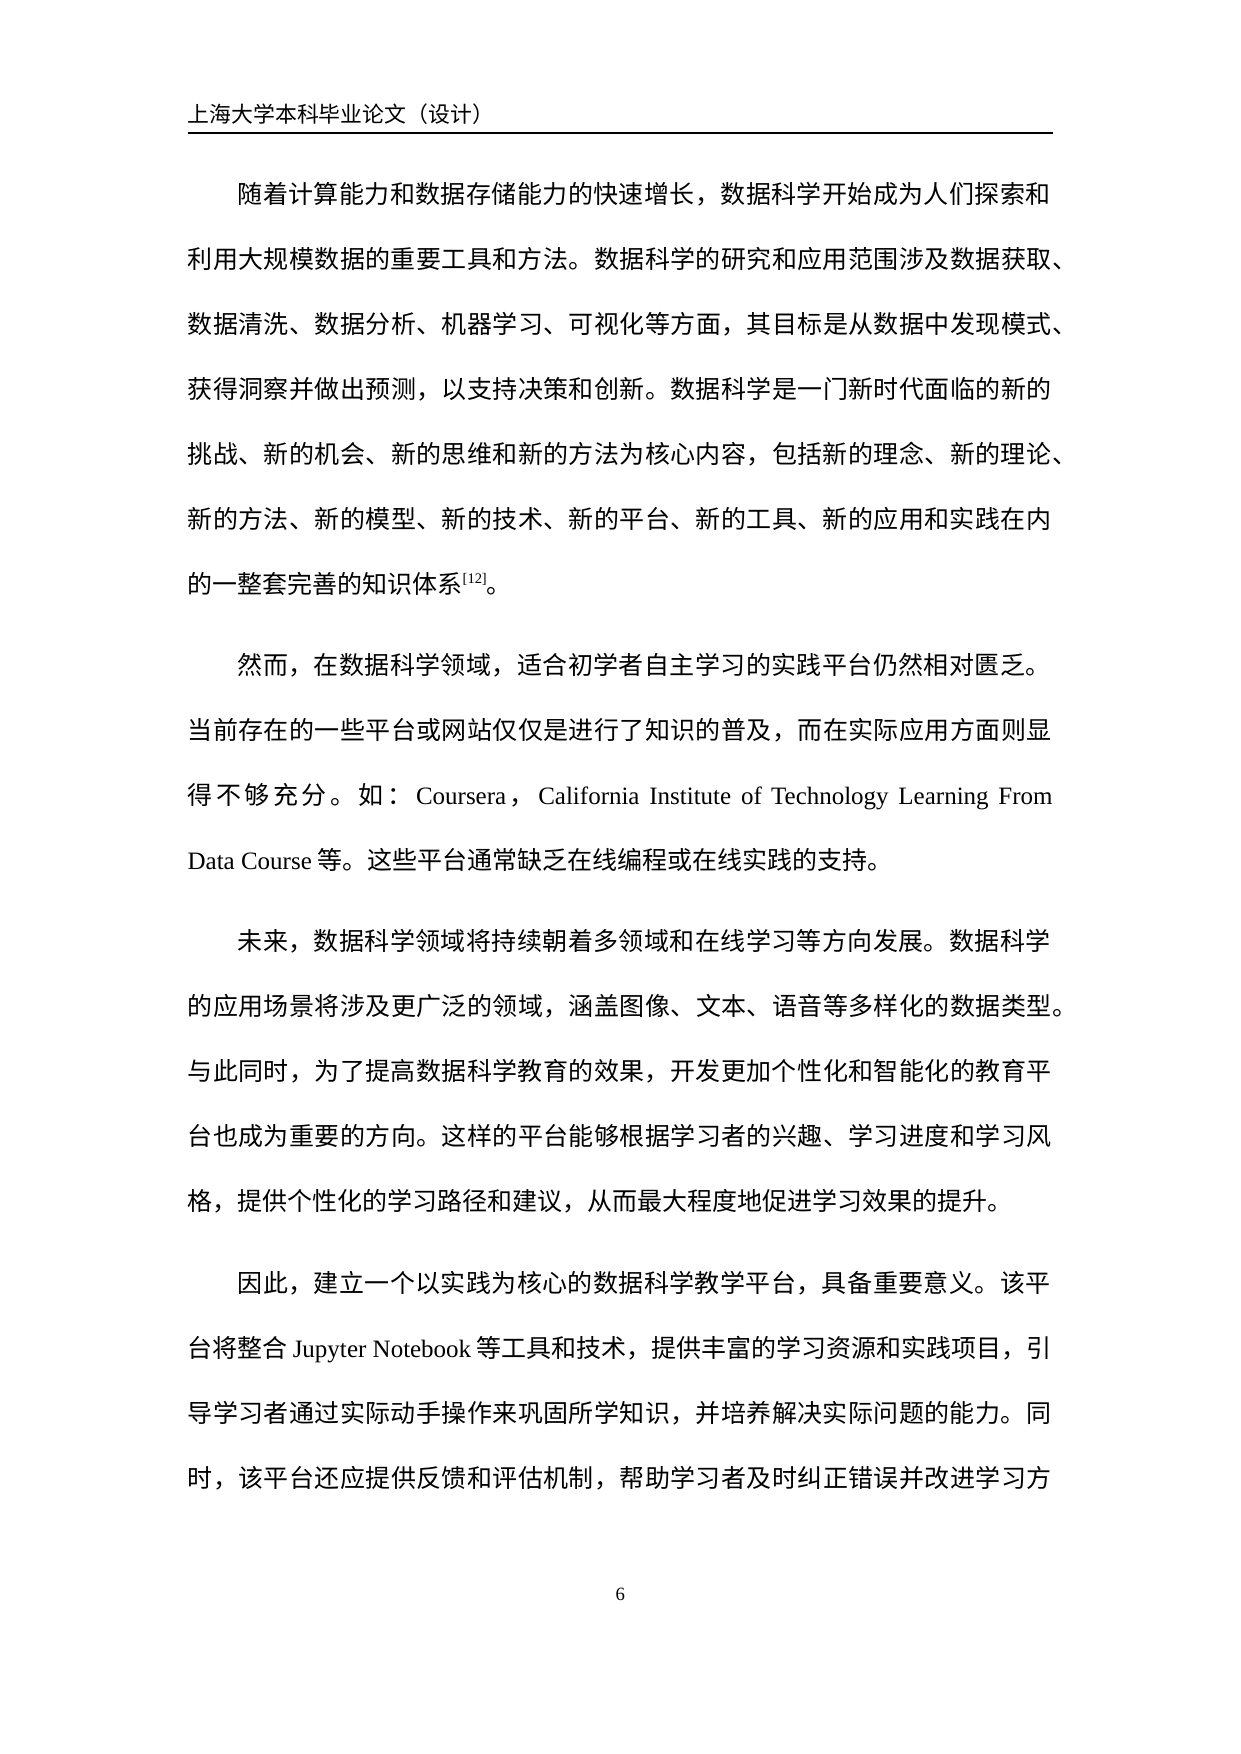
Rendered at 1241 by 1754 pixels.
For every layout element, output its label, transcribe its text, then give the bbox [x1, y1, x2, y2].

text 随着计算能力和数据存储能力的快速增长，数据科学开始成为人们探索和利用大规模数据的重要工具和方法。数据科学的研究和应用范围涉及数据获取、数据清洗、数据分析、机器学习、可视化等方面，其目标是从数据中发现模式、获得洞察并做出预测，以支持决策和创新。数据科学是一门新时代面临的新的挑战、新的机会、新的思维和新的方法为核心内容，包括新的理念、新的理论、新的方法、新的模型、新的技术、新的平台、新的工具、新的应用和实践在内的一整套完善的知识体系[12]。 [187, 160, 1053, 615]
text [187, 1249, 1053, 1509]
text 然而，在数据科学领域，适合初学者自主学习的实践平台仍然相对匮乏。当前存在的一些平台或网站仅仅是进行了知识的普及，而在实际应用方面则显得不够充分。如：Coursera，California Institute of Technology Learning From Data Course等。这些平台通常缺乏在线编程或在线实践的支持。 [187, 631, 1053, 891]
text 未来，数据科学领域将持续朝着多领域和在线学习等方向发展。数据科学的应用场景将涉及更广泛的领域，涵盖图像、文本、语音等多样化的数据类型。与此同时，为了提高数据科学教育的效果，开发更加个性化和智能化的教育平台也成为重要的方向。这样的平台能够根据学习者的兴趣、学习进度和学习风格，提供个性化的学习路径和建议，从而最大程度地促进学习效果的提升。 [187, 907, 1053, 1232]
